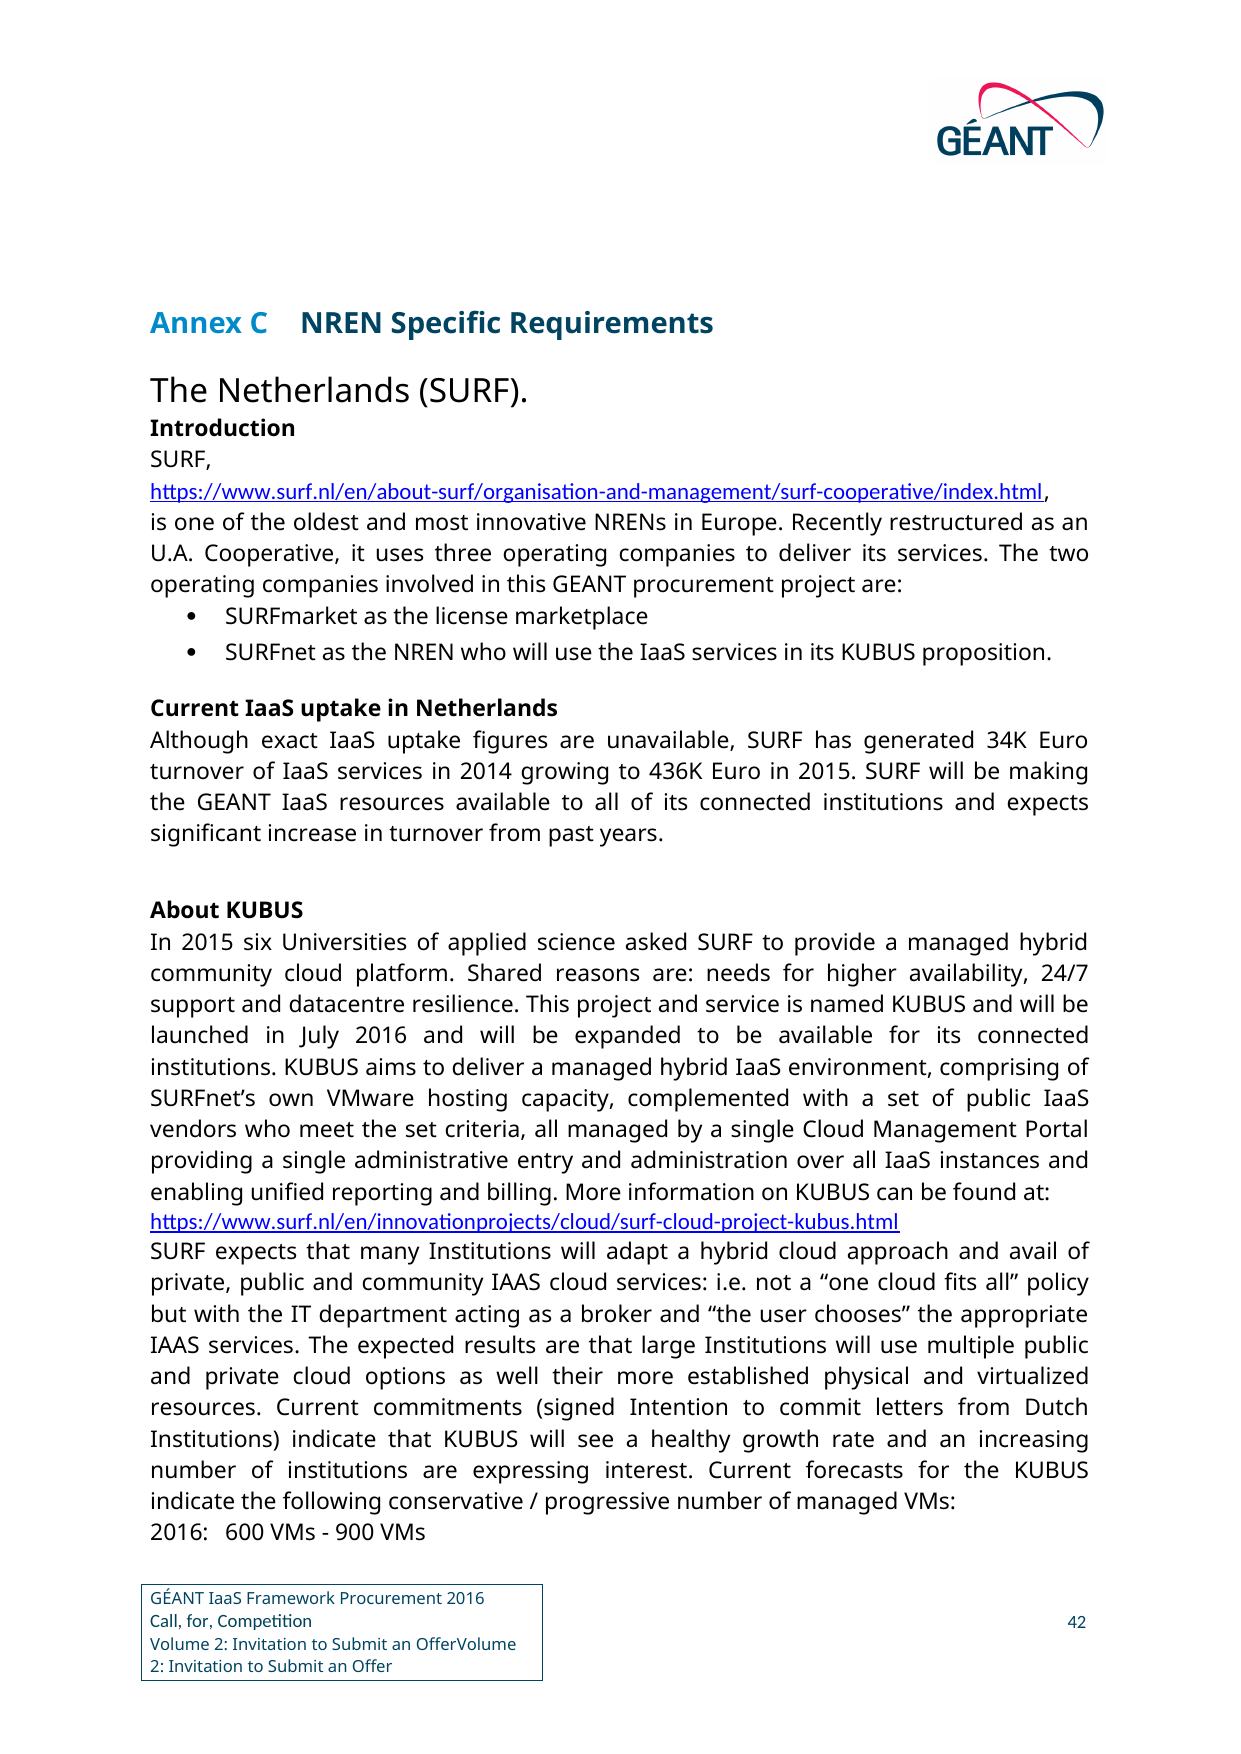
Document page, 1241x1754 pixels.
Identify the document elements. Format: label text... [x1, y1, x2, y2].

list SURFmarket as the license marketplace [187, 599, 1090, 631]
text https://www.surf.nl/en/innovationprojects/cloud/surf-cloud-project-kubus.html [150, 1207, 1090, 1235]
text SURF, https://www.surf.nl/en/about-surf/organisation-and-management/surf-cooperative/index.html, is one of the oldest and most innovative NRENs in Europe. Recently restructured as an U.A. Cooperative, it uses three operating companies to deliver its services. The two operating companies involved in this GEANT procurement project are: [150, 443, 1090, 599]
text The Netherlands (SURF). [150, 367, 1090, 412]
text Introduction [150, 412, 1090, 443]
picture [929, 77, 1107, 165]
picture [271, 1615, 278, 1627]
text 2016: 600 VMs - 900 VMs [150, 1516, 1090, 1547]
text About KUBUS [150, 894, 1090, 926]
text NREN Specific Requirements [150, 292, 1090, 342]
text In 2015 six Universities of applied science asked SURF to provide a managed hybrid community cloud platform. Shared reasons are: needs for higher availability, 24/7 support and datacentre resilience. This project and service is named KUBUS and will be launched in July 2016 and will be expanded to be available for its connected institutions. KUBUS aims to deliver a managed hybrid IaaS environment, comprising of SURFnet’s own VMware hosting capacity, complemented with a set of public IaaS vendors who meet the set criteria, all managed by a single Cloud Management Portal providing a single administrative entry and administration over all IaaS instances and enabling unified reporting and billing. More information on KUBUS can be found at: [150, 926, 1090, 1207]
list SURFnet as the NREN who will use the IaaS services in its KUBUS proposition. [187, 636, 1090, 667]
text Although exact IaaS uptake figures are unavailable, SURF has generated 34K Euro turnover of IaaS services in 2014 growing to 436K Euro in 2015. SURF will be making the GEANT IaaS resources available to all of its connected institutions and expects significant increase in turnover from past years. [150, 723, 1090, 848]
text SURF expects that many Institutions will adapt a hybrid cloud approach and avail of private, public and community IAAS cloud services: i.e. not a “one cloud fits all” policy but with the IT department acting as a broker and “the user chooses” the appropriate IAAS services. The expected results are that large Institutions will use multiple public and private cloud options as well their more established physical and virtualized resources. Current commitments (signed Intention to commit letters from Dutch Institutions) indicate that KUBUS will see a healthy growth rate and an increasing number of institutions are expressing interest. Current forecasts for the KUBUS indicate the following conservative / progressive number of managed VMs: [150, 1235, 1090, 1516]
text Current IaaS uptake in Netherlands [150, 692, 1090, 723]
picture [233, 1638, 237, 1648]
